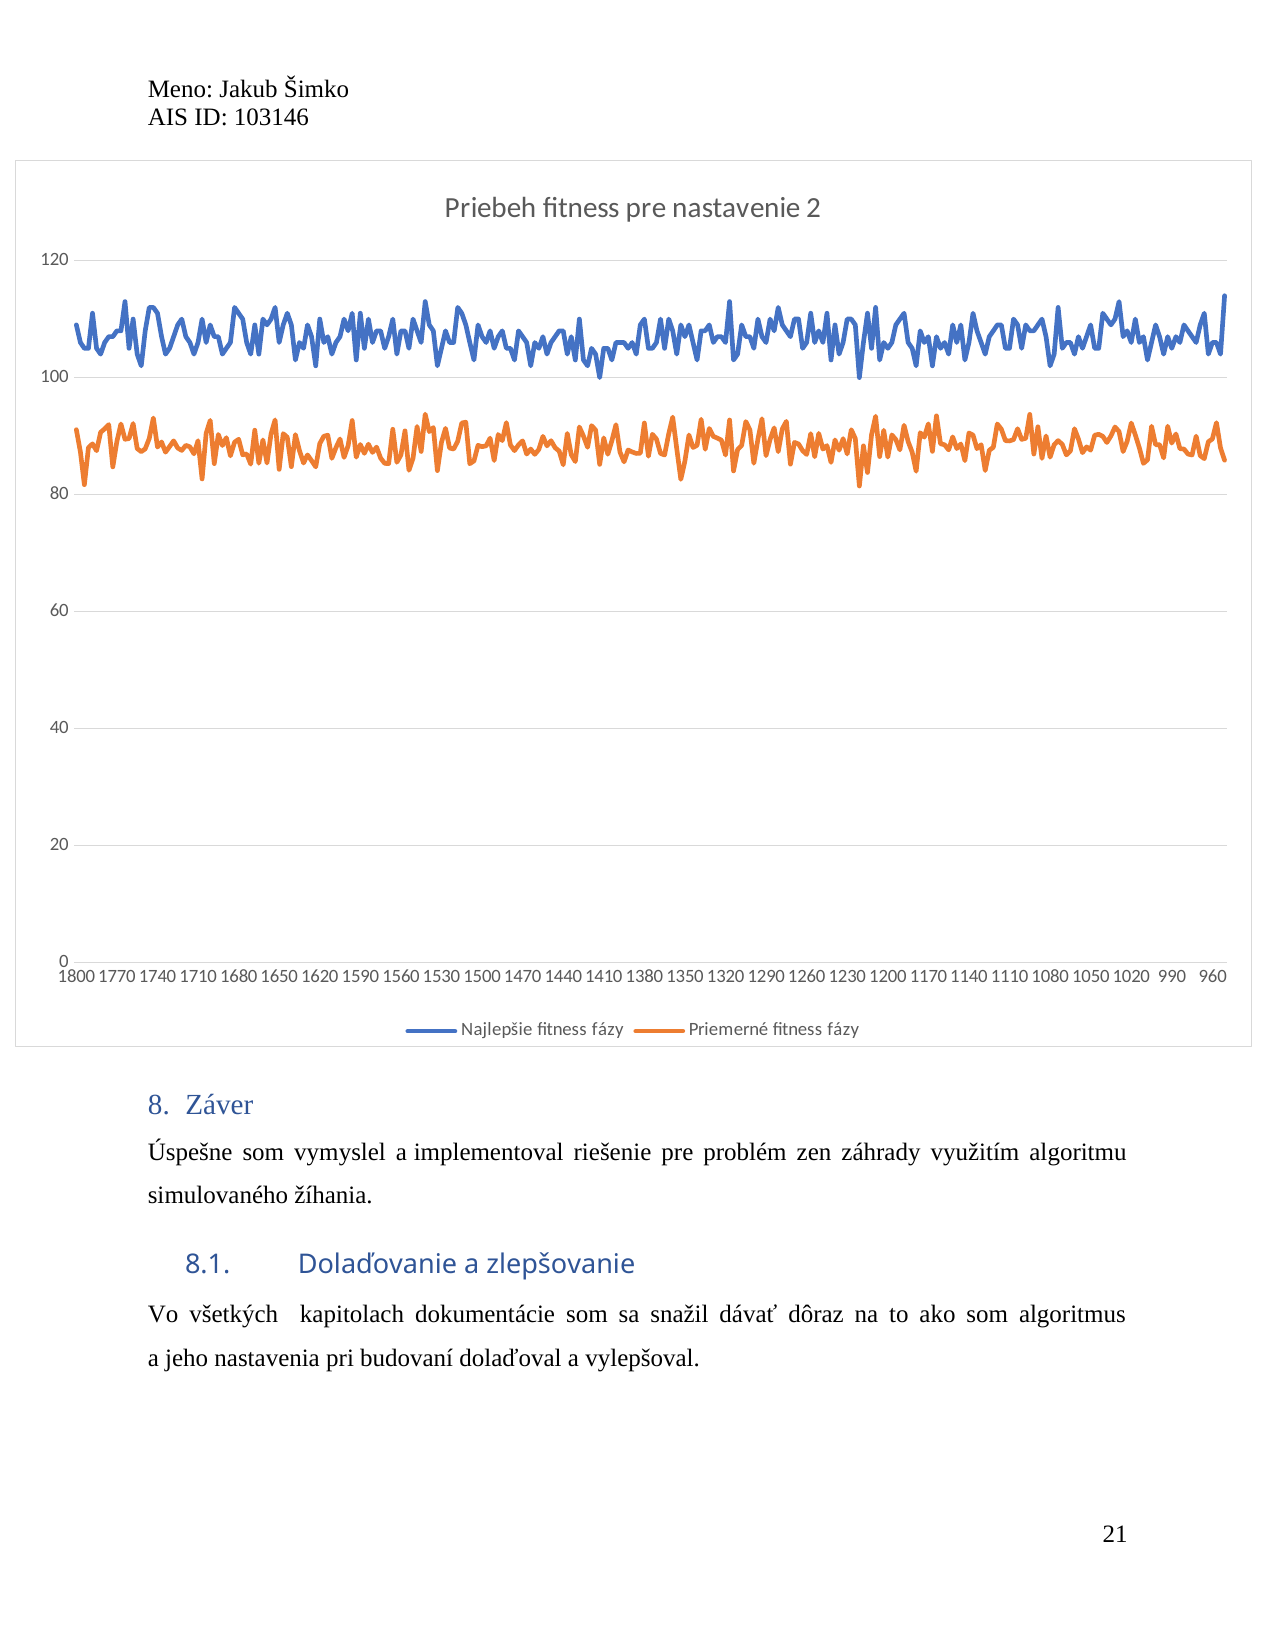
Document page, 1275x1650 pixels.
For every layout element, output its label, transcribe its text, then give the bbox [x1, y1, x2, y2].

text Úspešne som vymyslel a implementoval riešenie pre problém zen záhrady využitím algoritmu simulovaného žíhania. [148, 1137, 1127, 1209]
subtitle Záver [148, 1087, 1127, 1120]
text Vo všetkých kapitolach dokumentácie som sa snažil dávať dôraz na to ako som algoritmus a jeho nastavenia pri budovaní dolaďoval a vylepšoval. [148, 1299, 1127, 1371]
subtitle Dolaďovanie a zlepšovanie [185, 1244, 1127, 1281]
